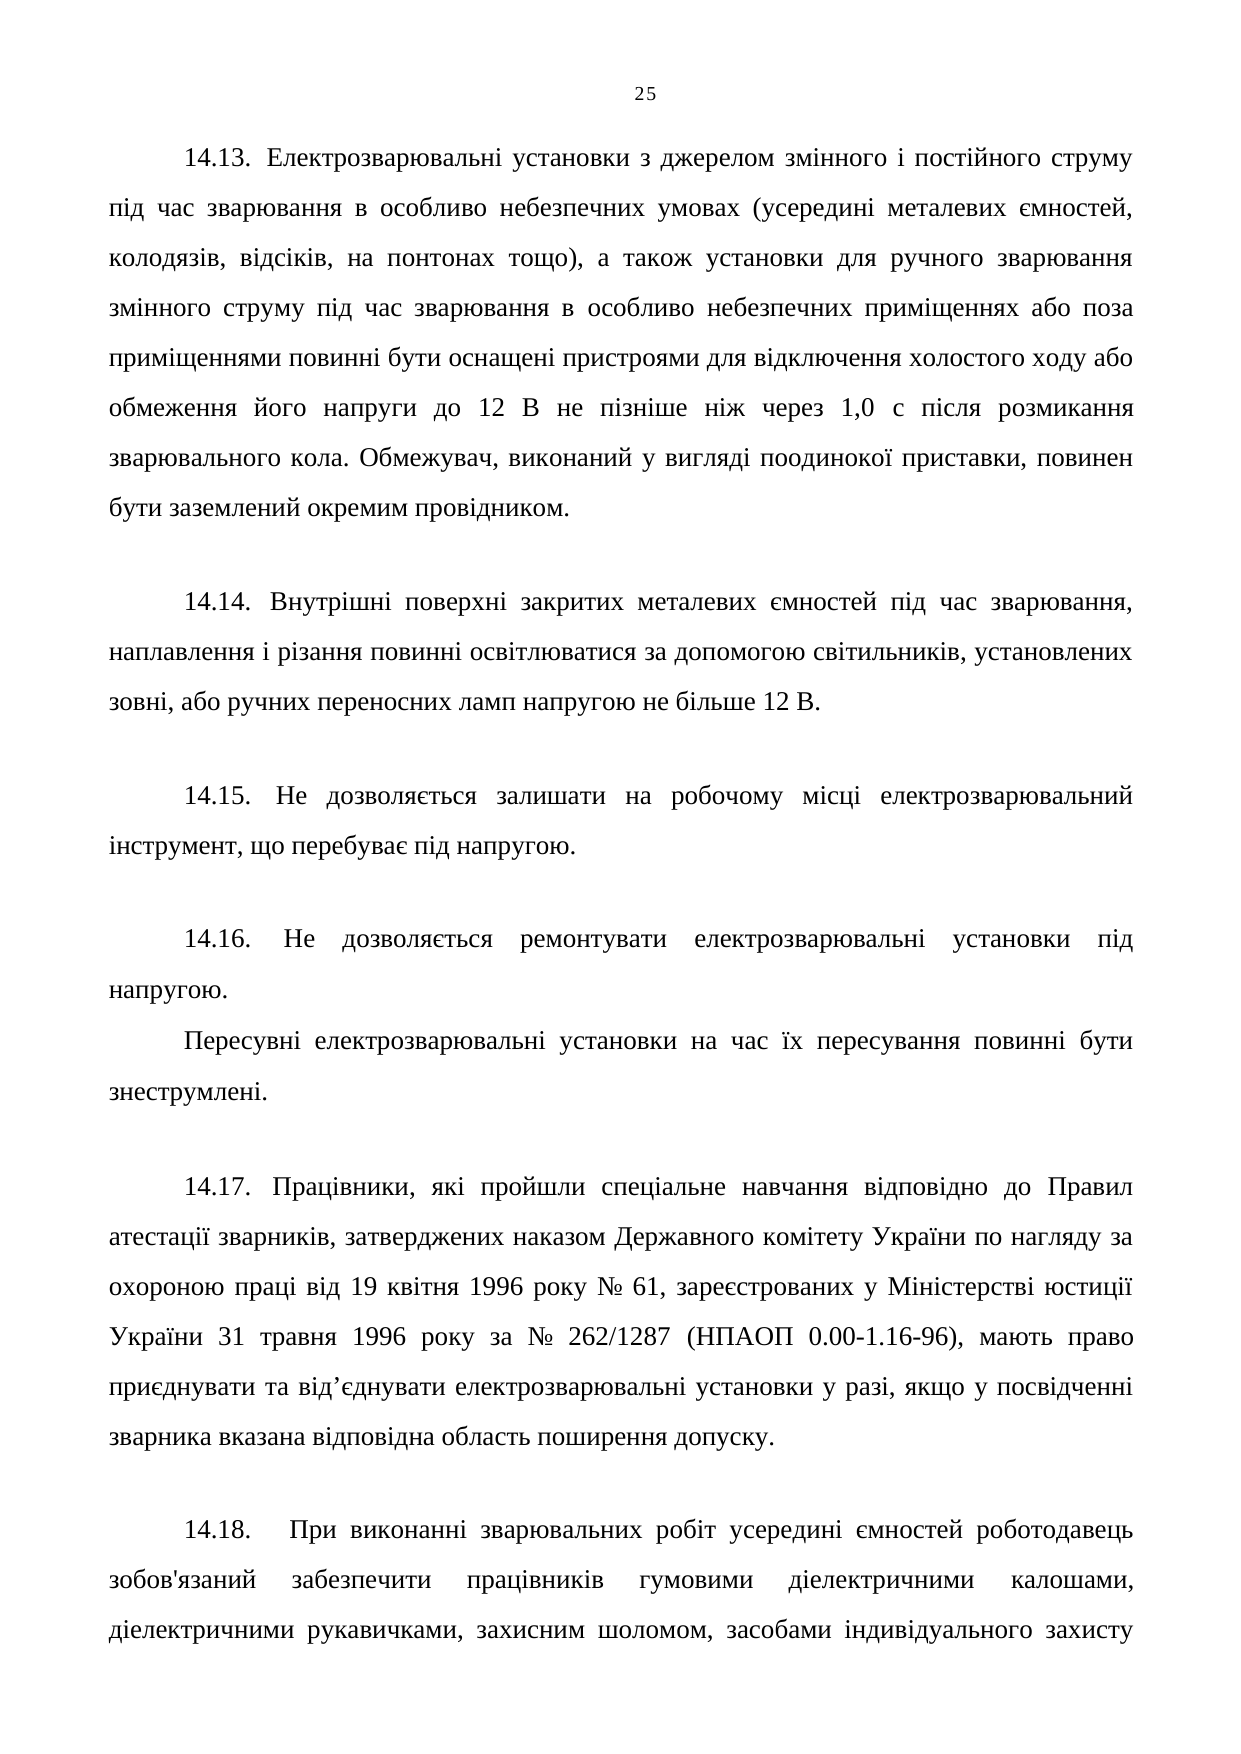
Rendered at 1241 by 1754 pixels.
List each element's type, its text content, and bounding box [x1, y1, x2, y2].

list Працівники, які пройшли спеціальне навчання відповідно до Правил атестації зварників, затверджених наказом Державного комітету України по нагляду за охороною праці від 19 квітня 1996 року № 61, зареєстрованих у Міністерстві юстиції України 31 травня 1996 року за № 262/1287 (НПАОП 0.00-1.16-96), мають право приєднувати та від’єднувати електрозварювальні установки у разі, якщо у посвідченні зварника вказана відповідна область поширення допуску. [108, 1155, 1134, 1455]
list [108, 1499, 1134, 1649]
text Пересувні електрозварювальні установки на час їх пересування повинні бути знеструмлені. [108, 1008, 1134, 1111]
list Не дозволяється ремонтувати електрозварювальні установки під напругою. [108, 907, 1134, 1008]
list Внутрішні поверхні закритих металевих ємностей під час зварювання, наплавлення і різання повинні освітлюватися за допомогою світильників, установлених зовні, або ручних переносних ламп напругою не більше 12 В. [108, 570, 1134, 720]
list Не дозволяється залишати на робочому місці електрозварювальний інструмент, що перебуває під напругою. [108, 764, 1134, 864]
list Електрозварювальні установки з джерелом змінного і постійного струму під час зварювання в особливо небезпечних умовах (усередині металевих ємностей, колодязів, відсіків, на понтонах тощо), а також установки для ручного зварювання змінного струму під час зварювання в особливо небезпечних приміщеннях або поза приміщеннями повинні бути оснащені пристроями для відключення холостого ходу або обмеження його напруги до 12 В не пізніше ніж через 1,0 с після розмикання зварювального кола. Обмежувач, виконаний у вигляді поодинокої приставки, повинен бути заземлений окремим провідником. [108, 127, 1134, 527]
